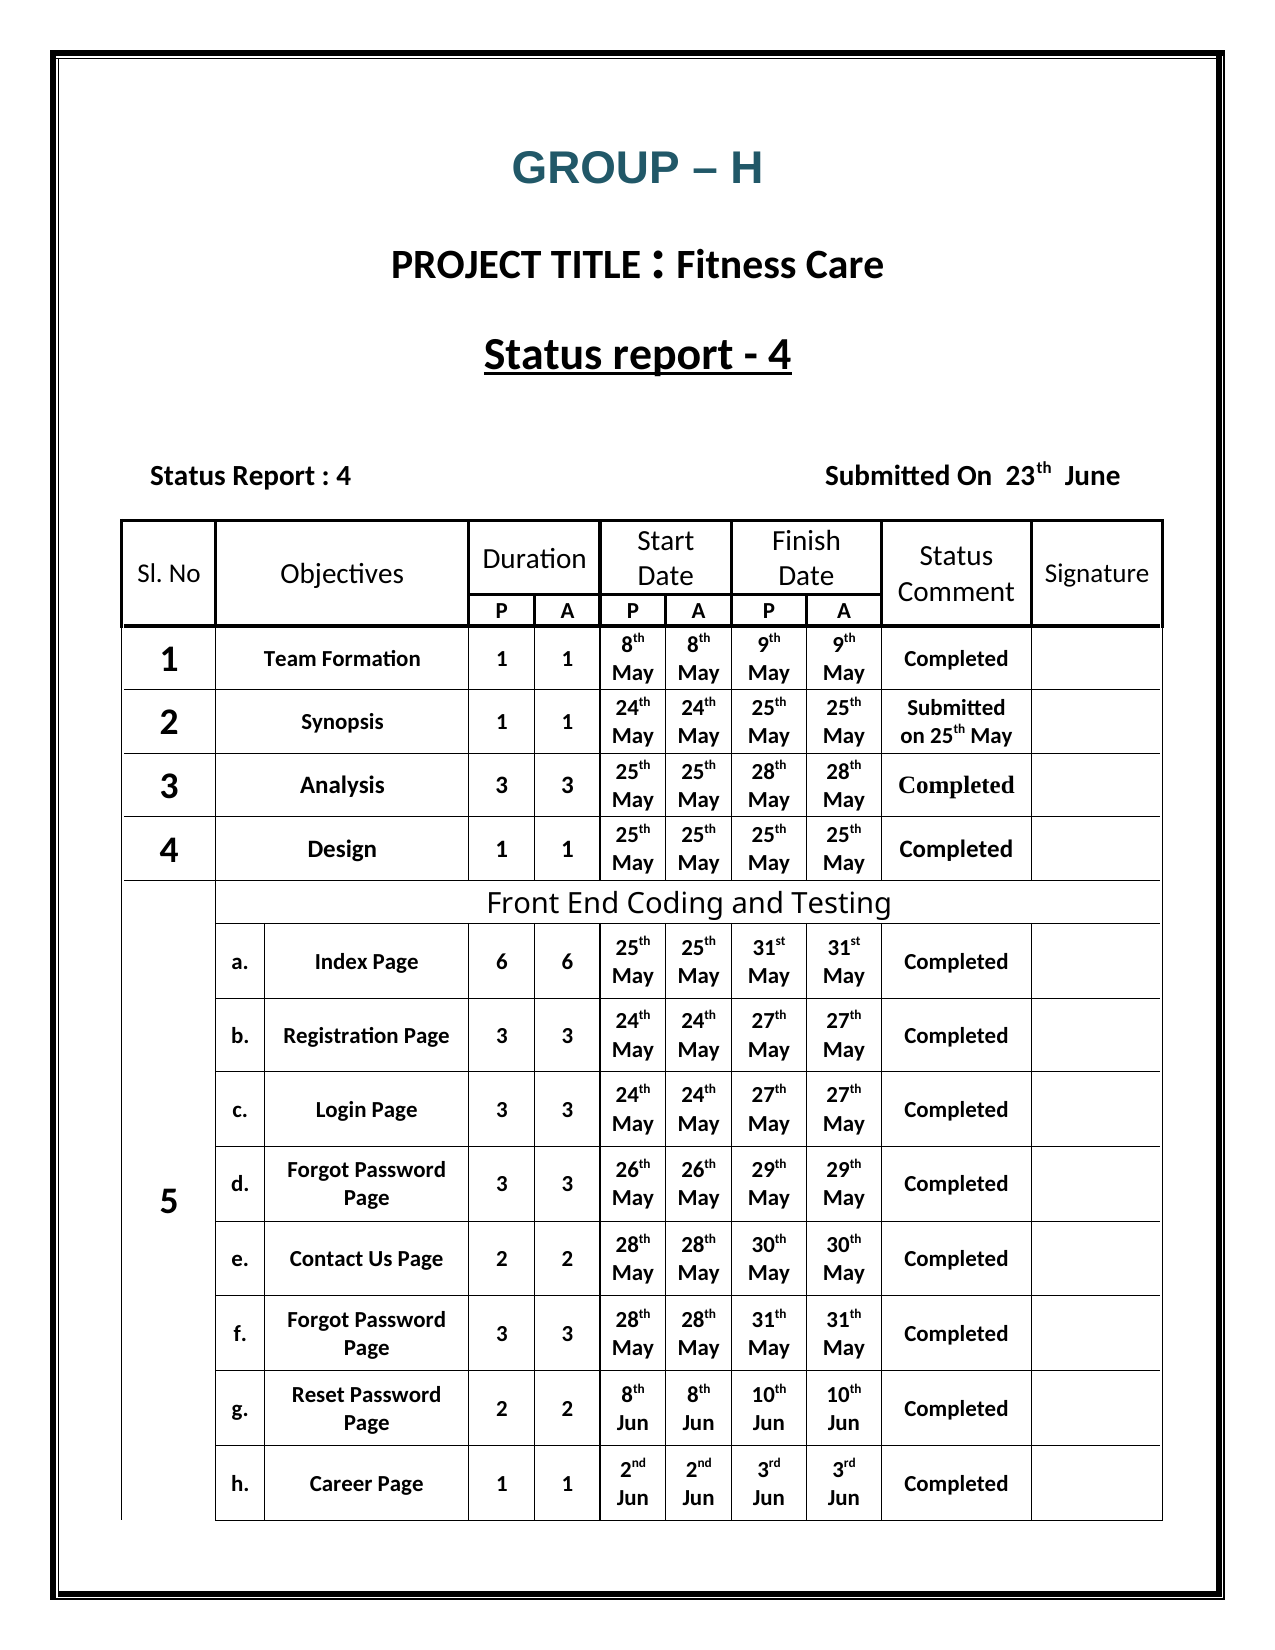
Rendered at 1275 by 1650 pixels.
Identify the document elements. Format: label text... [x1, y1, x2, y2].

table_cell Analysis [216, 754, 468, 816]
table_cell 29th May [732, 1147, 806, 1221]
table_cell 1 [535, 628, 599, 689]
table_header Start Date [602, 522, 730, 593]
table_cell 27th May [732, 1072, 806, 1146]
table_cell 25th May [601, 817, 665, 880]
table_cell 28th May [601, 1222, 665, 1295]
table_cell 2 [535, 1222, 599, 1295]
table_cell f. [216, 1296, 264, 1370]
table_cell 1 [122, 624, 215, 689]
table_cell [1032, 753, 1162, 816]
table_cell 29th May [807, 1147, 881, 1221]
table_header Sl. No [123, 522, 214, 624]
table_cell Forgot Password Page [265, 1147, 468, 1221]
table_cell Career Page [265, 1446, 468, 1520]
table_cell Login Page [265, 1072, 468, 1146]
table_cell [1032, 1370, 1162, 1445]
table_cell c. [216, 1072, 264, 1146]
text Status report - 4 [150, 325, 1125, 381]
table_cell Completed [882, 1222, 1031, 1295]
table_cell 3 [469, 1072, 534, 1146]
table_cell 2nd Jun [601, 1446, 665, 1520]
table_cell d. [216, 1147, 264, 1221]
table_cell Completed [882, 1072, 1031, 1146]
table_cell Design [216, 817, 468, 880]
table_cell Completed [882, 1371, 1031, 1445]
table_cell Completed [882, 1446, 1031, 1520]
table_cell 24th May [601, 690, 665, 752]
table_cell Index Page [265, 924, 468, 998]
table_cell 31st May [732, 924, 806, 998]
table_cell Synopsis [216, 690, 468, 752]
table_cell 28th May [666, 1296, 731, 1370]
table_cell 9th May [807, 628, 881, 689]
table_cell 1 [469, 690, 534, 752]
table_cell 28th May [601, 1296, 665, 1370]
table_cell 25th May [732, 690, 806, 752]
table_cell 24th May [601, 999, 665, 1071]
table_cell Completed [882, 754, 1031, 816]
table_cell Completed [882, 1296, 1031, 1370]
table_cell 3 [535, 1296, 599, 1370]
table_header Status Comment [883, 522, 1030, 624]
table_cell 10th Jun [732, 1371, 806, 1445]
table_cell 27th May [732, 999, 806, 1071]
table_cell Contact Us Page [265, 1222, 468, 1295]
text PROJECT TITLE : Fitness Care [150, 222, 1125, 293]
table_cell P [470, 596, 533, 624]
table_cell 24th May [666, 999, 731, 1071]
table_cell 2 [469, 1371, 534, 1445]
table_cell P [602, 596, 664, 624]
table_cell 3 [535, 999, 599, 1071]
table_cell Submitted on 25th May [882, 690, 1031, 752]
table_header Duration [470, 522, 598, 593]
table_cell 3 [469, 1296, 534, 1370]
table_cell [1032, 1295, 1162, 1370]
table_cell 31th May [732, 1296, 806, 1370]
table_cell [1032, 998, 1162, 1071]
table_cell 3rd Jun [807, 1446, 881, 1520]
table_cell e. [216, 1222, 264, 1295]
table_cell Front End Coding and Testing [216, 880, 1162, 923]
table_cell Completed [882, 817, 1031, 880]
table_cell [1032, 1221, 1162, 1295]
table_cell 28th May [732, 754, 806, 816]
table_cell 1 [535, 1446, 599, 1520]
table_cell 3 [535, 1147, 599, 1221]
table_cell 5 [122, 880, 215, 1520]
table_cell Completed [882, 999, 1031, 1071]
table_cell 8th May [666, 628, 731, 689]
table_cell 25th May [601, 754, 665, 816]
table_cell 8th May [601, 628, 665, 689]
table_cell 31st May [807, 924, 881, 998]
table_cell 26th May [666, 1147, 731, 1221]
table_cell 25th May [666, 924, 731, 998]
table_cell 2 [122, 689, 215, 752]
table_cell Completed [882, 1147, 1031, 1221]
table_cell A [808, 596, 880, 624]
table_cell Reset Password Page [265, 1371, 468, 1445]
table_cell Registration Page [265, 999, 468, 1071]
table_cell 3rd Jun [732, 1446, 806, 1520]
table_cell P [733, 596, 805, 624]
table_cell Forgot Password Page [265, 1296, 468, 1370]
table_header Finish Date [733, 522, 880, 593]
table_cell 1 [535, 817, 599, 880]
table_cell 31th May [807, 1296, 881, 1370]
table_cell A [536, 596, 598, 624]
table_cell 27th May [807, 1072, 881, 1146]
table_cell 6 [535, 924, 599, 998]
table_cell a. [216, 924, 264, 998]
table_cell 8th Jun [601, 1371, 665, 1445]
table_cell Completed [882, 924, 1031, 998]
table_cell 2 [469, 1222, 534, 1295]
table_cell 24th May [666, 1072, 731, 1146]
table_cell 27th May [807, 999, 881, 1071]
table_cell A [667, 596, 730, 624]
table_cell 9th May [732, 628, 806, 689]
table_cell Team Formation [216, 628, 468, 689]
table_cell [1032, 1071, 1162, 1146]
table_cell 25th May [732, 817, 806, 880]
table_cell 28th May [807, 754, 881, 816]
table_cell 25th May [601, 924, 665, 998]
table_cell 3 [535, 754, 599, 816]
table_cell [1032, 816, 1162, 880]
text Status Report : 4 Submitted On 23th June [150, 457, 1125, 493]
table_cell 10th Jun [807, 1371, 881, 1445]
table_cell 2nd Jun [666, 1446, 731, 1520]
table_cell [1032, 689, 1162, 752]
table_cell 30th May [732, 1222, 806, 1295]
text GROUP – H [150, 141, 1125, 193]
table_cell 25th May [807, 817, 881, 880]
table_cell 26th May [601, 1147, 665, 1221]
table_cell Completed [882, 628, 1031, 689]
table_cell 24th May [666, 690, 731, 752]
table_cell 4 [122, 816, 215, 880]
table_cell [1032, 1445, 1162, 1520]
table_header Objectives [217, 522, 467, 624]
table_cell 1 [469, 628, 534, 689]
table_cell 1 [469, 1446, 534, 1520]
table_cell 24th May [601, 1072, 665, 1146]
table_cell 25th May [807, 690, 881, 752]
table_cell 3 [469, 1147, 534, 1221]
table_cell 25th May [666, 754, 731, 816]
table_cell 8th Jun [666, 1371, 731, 1445]
table_cell [1032, 923, 1162, 998]
table_cell 3 [469, 999, 534, 1071]
table_cell 30th May [807, 1222, 881, 1295]
table_cell 25th May [666, 817, 731, 880]
table_cell 3 [469, 754, 534, 816]
table_cell 2 [535, 1371, 599, 1445]
table_cell 6 [469, 924, 534, 998]
table_cell g. [216, 1371, 264, 1445]
table_cell 28th May [666, 1222, 731, 1295]
table_cell [1032, 1146, 1162, 1221]
table_cell 1 [469, 817, 534, 880]
table_cell h. [216, 1446, 264, 1520]
table_header Signature [1033, 522, 1161, 624]
table_cell [1032, 624, 1162, 689]
table_cell 3 [122, 753, 215, 816]
table_cell b. [216, 999, 264, 1071]
table_cell 3 [535, 1072, 599, 1146]
table_cell 1 [535, 690, 599, 752]
